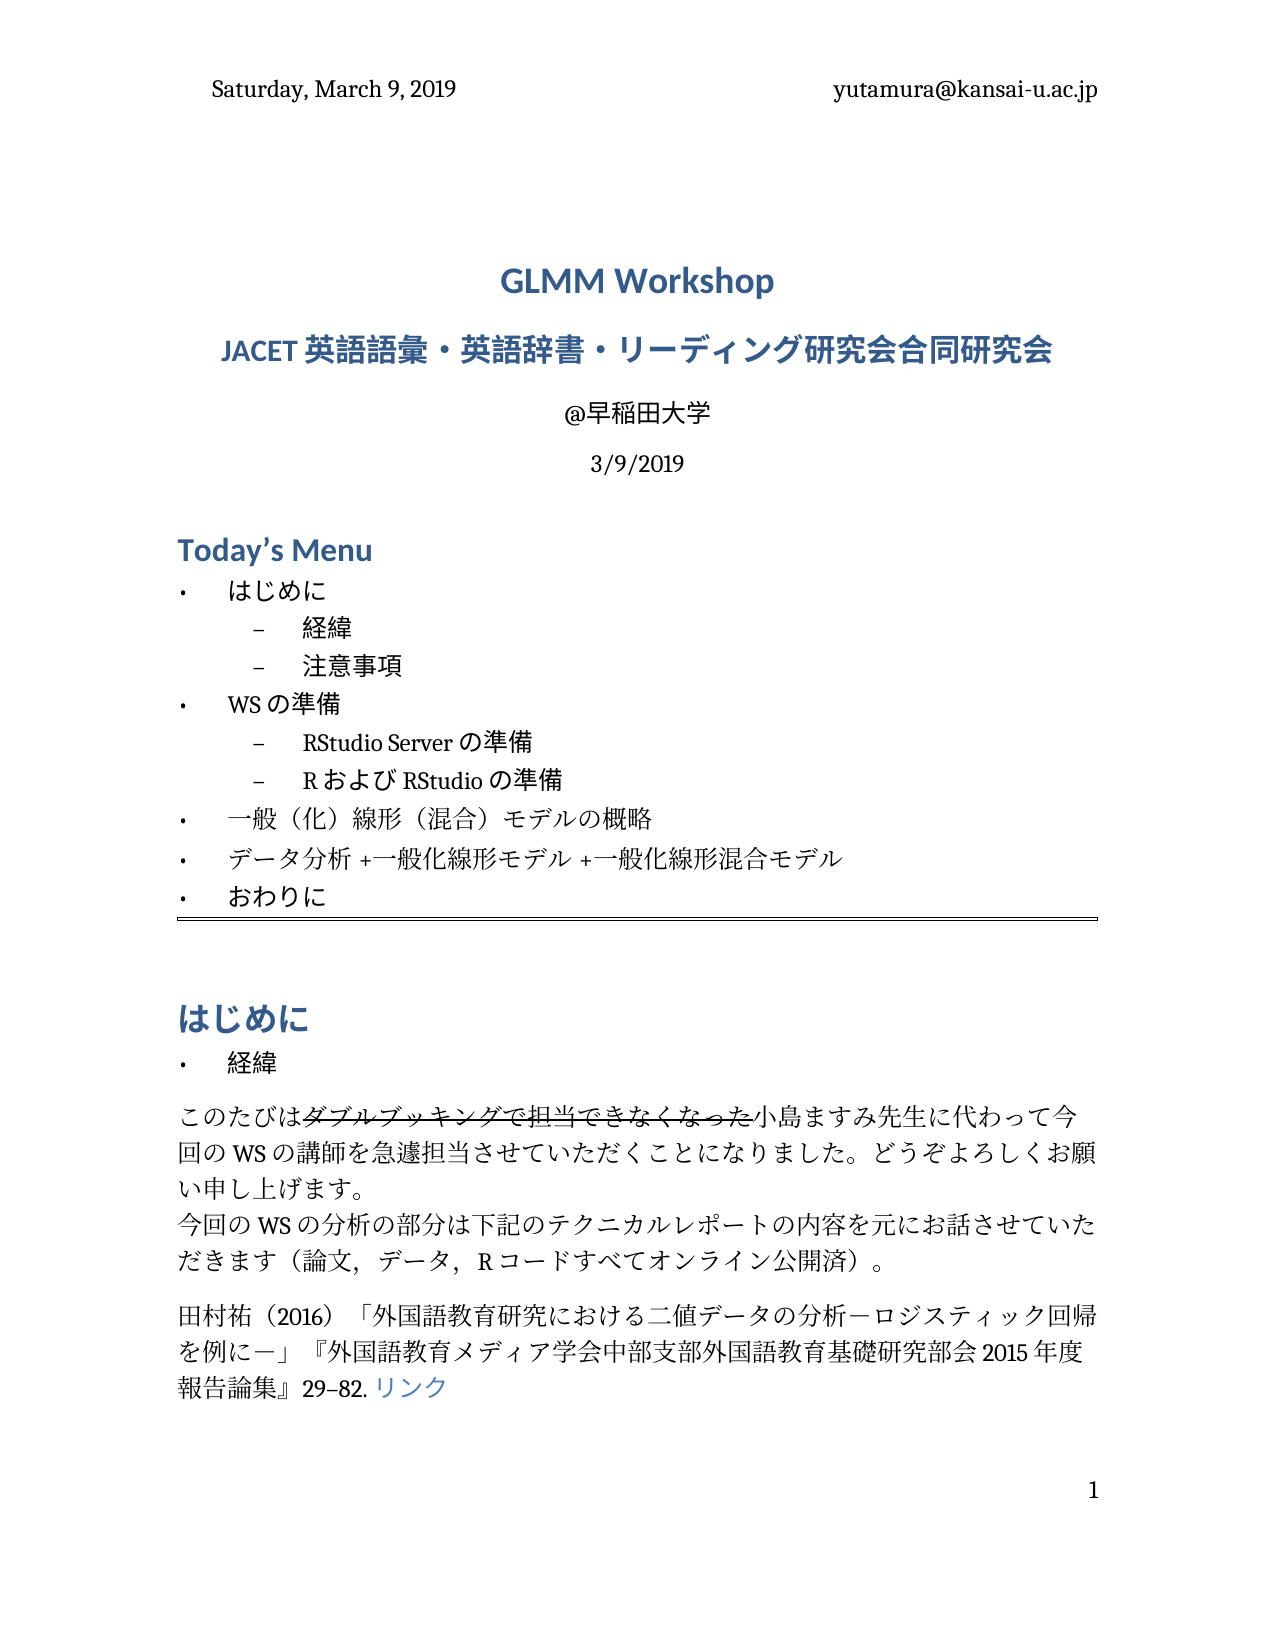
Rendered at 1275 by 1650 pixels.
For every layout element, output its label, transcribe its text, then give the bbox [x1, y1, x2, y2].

list 一般（化）線形（混合）モデルの概略 [177, 800, 1098, 836]
list 経緯 [177, 1045, 1098, 1079]
text このたびはダブルブッキングで担当できなくなった小島ますみ先生に代わって今回のWSの講師を急遽担当させていただくことになりました。どうぞよろしくお願い申し上げます。 今回のWSの分析の部分は下記のテクニカルレポートの内容を元にお話させていただきます（論文，データ，Rコードすべてオンライン公開済）。 [177, 1098, 1098, 1278]
text 3/9/2019 [177, 450, 1098, 479]
list はじめに [177, 573, 1098, 607]
list 経緯 [252, 611, 1098, 645]
subtitle Today’s Menu [177, 529, 1098, 569]
title GLMM Workshop [177, 257, 1098, 303]
list WSの準備 [177, 687, 1098, 721]
list 注意事項 [252, 649, 1098, 683]
text 田村祐（2016）「外国語教育研究における二値データの分析－ロジスティック回帰を例に－」『外国語教育メディア学会中部支部外国語教育基礎研究部会2015年度報告論集』29–82. リンク [177, 1297, 1098, 1404]
list おわりに [177, 879, 1098, 914]
list データ分析 +一般化線形モデル +一般化線形混合モデル [177, 840, 1098, 876]
text @早稲田大学 [177, 395, 1098, 429]
subtitle JACET英語語彙・英語辞書・リーディング研究会合同研究会 [177, 328, 1098, 370]
list RおよびRStudioの準備 [252, 762, 1098, 796]
list RStudio Serverの準備 [252, 724, 1098, 759]
subtitle はじめに [177, 996, 1098, 1042]
